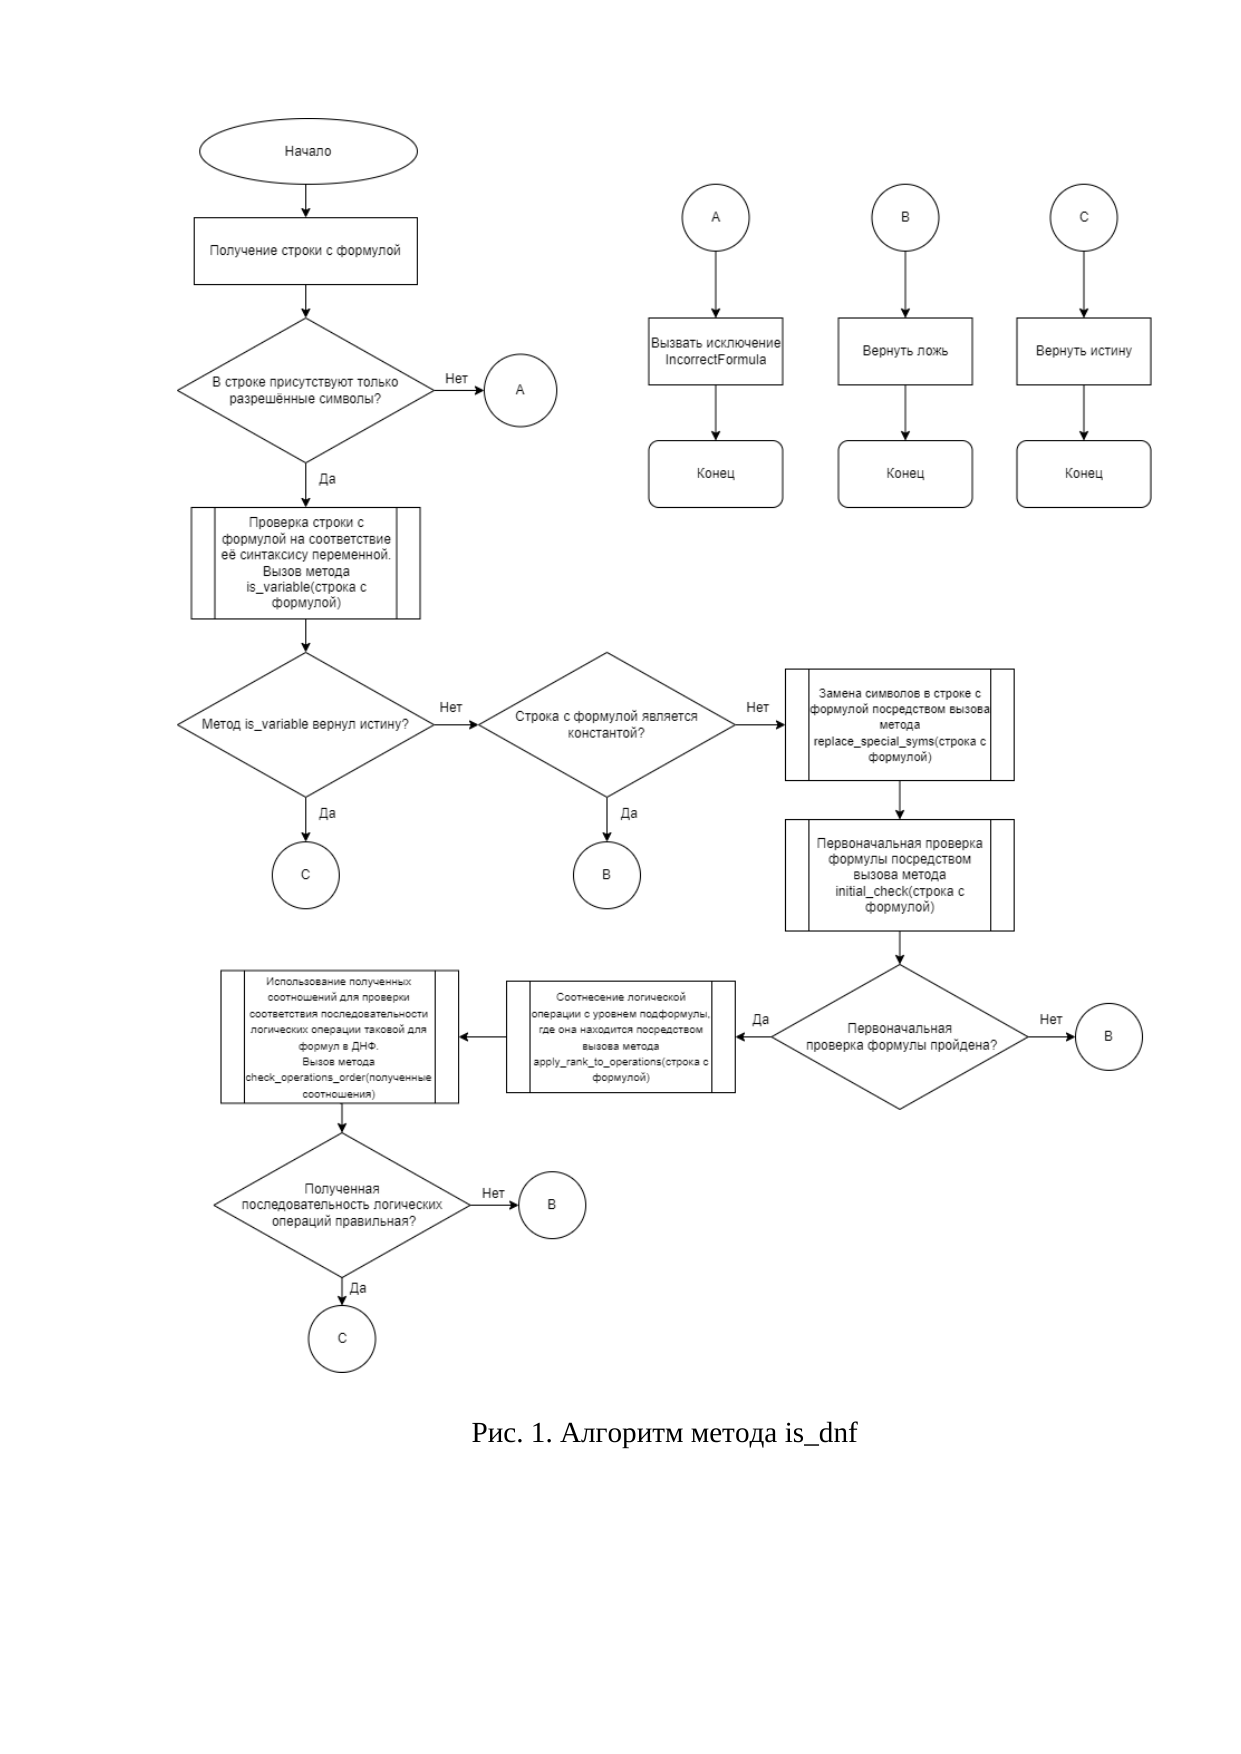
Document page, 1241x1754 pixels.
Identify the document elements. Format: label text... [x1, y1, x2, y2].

list Рис. 1. Алгоритм метода is_dnf [177, 1415, 1152, 1449]
picture [177, 118, 1152, 1373]
